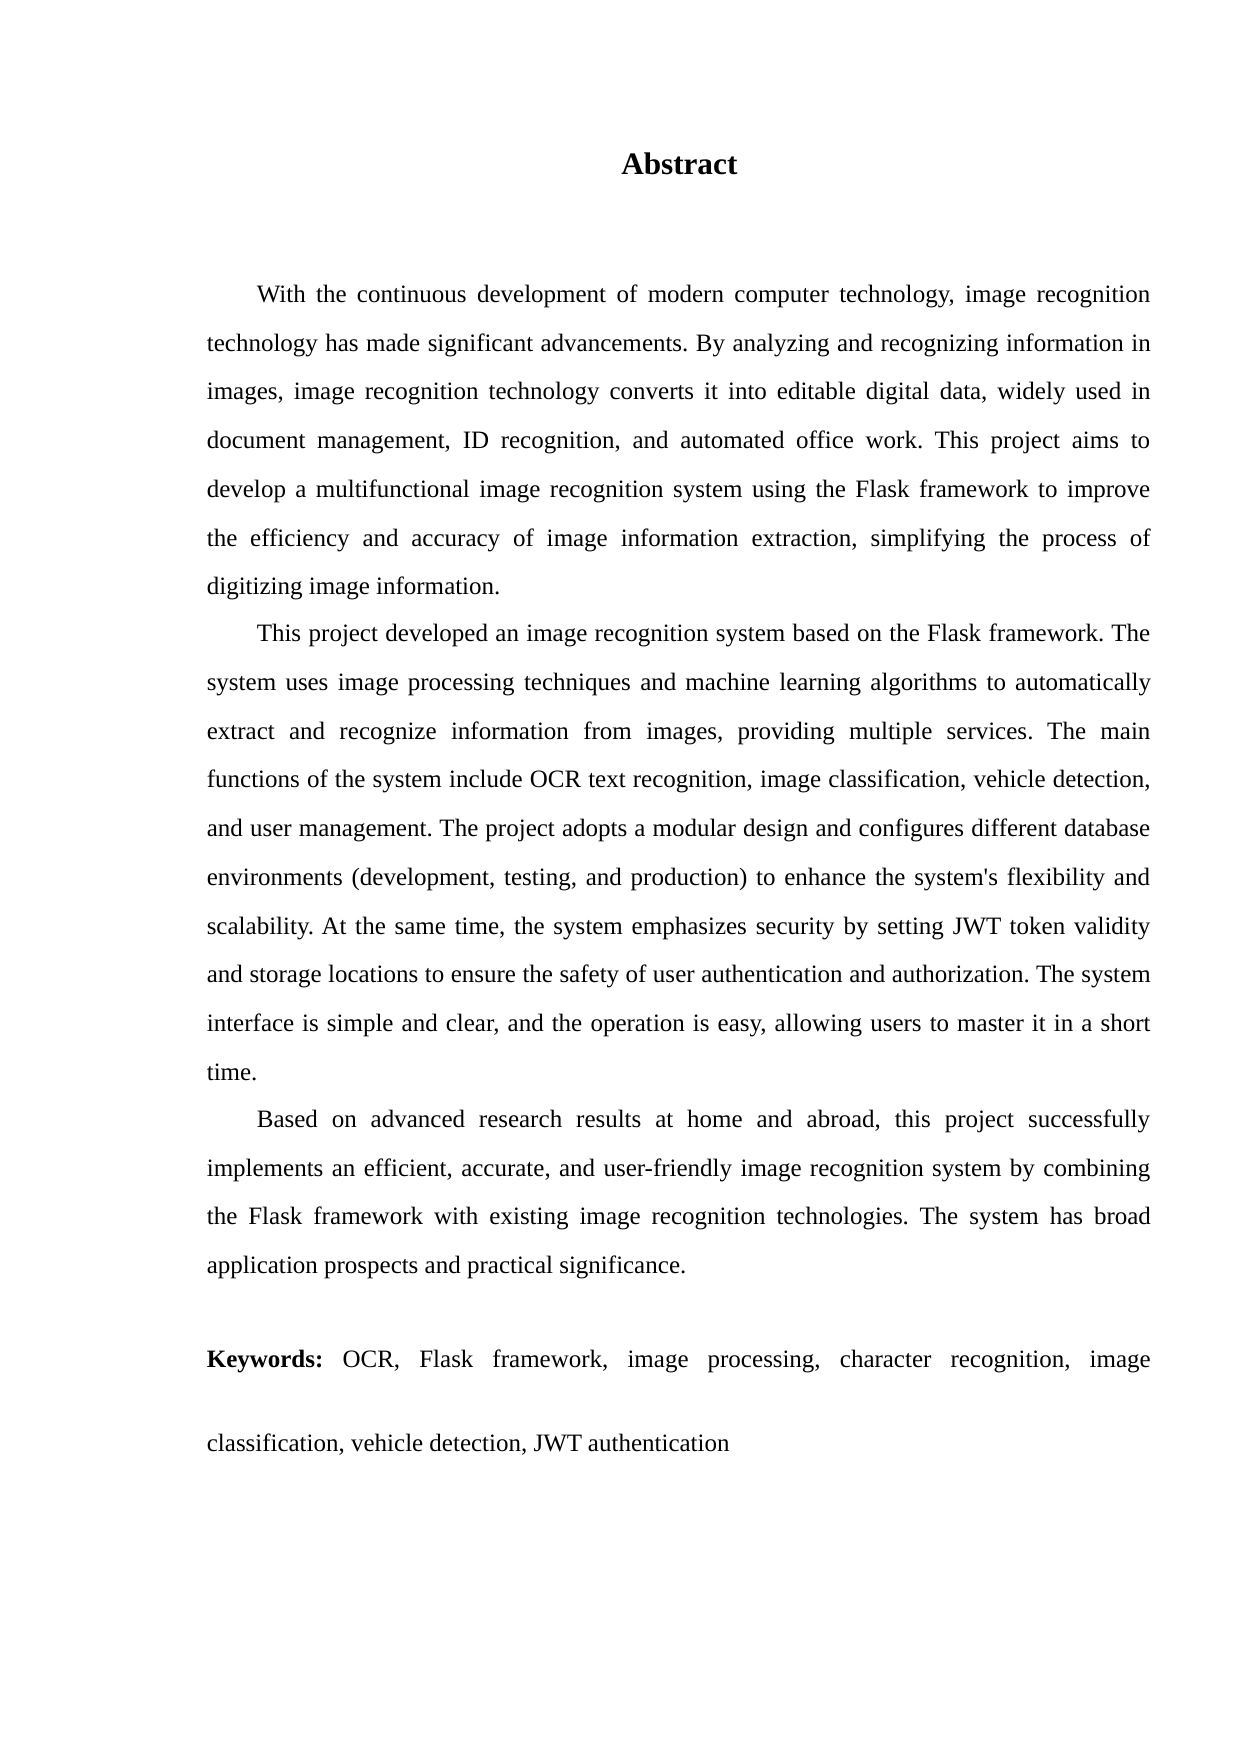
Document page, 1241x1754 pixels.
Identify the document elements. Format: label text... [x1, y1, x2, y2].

text With the continuous development of modern computer technology, image recognition technology has made significant advancements. By analyzing and recognizing information in images, image recognition technology converts it into editable digital data, widely used in document management, ID recognition, and automated office work. This project aims to develop a multifunctional image recognition system using the Flask framework to improve the efficiency and accuracy of image information extraction, simplifying the process of digitizing image information. [207, 277, 1152, 602]
text Based on advanced research results at home and abroad, this project successfully implements an efficient, accurate, and user-friendly image recognition system by combining the Flask framework with existing image recognition technologies. The system has broad application prospects and practical significance. [207, 1102, 1152, 1281]
text This project developed an image recognition system based on the Flask framework. The system uses image processing techniques and machine learning algorithms to automatically extract and recognize information from images, providing multiple services. The main functions of the system include OCR text recognition, image classification, vehicle detection, and user management. The project adopts a modular design and configures different database environments (development, testing, and production) to enhance the system's flexibility and scalability. At the same time, the system emphasizes security by setting JWT token validity and storage locations to ensure the safety of user authentication and authorization. The system interface is simple and clear, and the operation is easy, allowing users to master it in a short time. [207, 616, 1152, 1088]
text Abstract [207, 131, 1152, 196]
text Keywords: OCR, Flask framework, image processing, character recognition, image classification, vehicle detection, JWT authentication [207, 1342, 1152, 1472]
